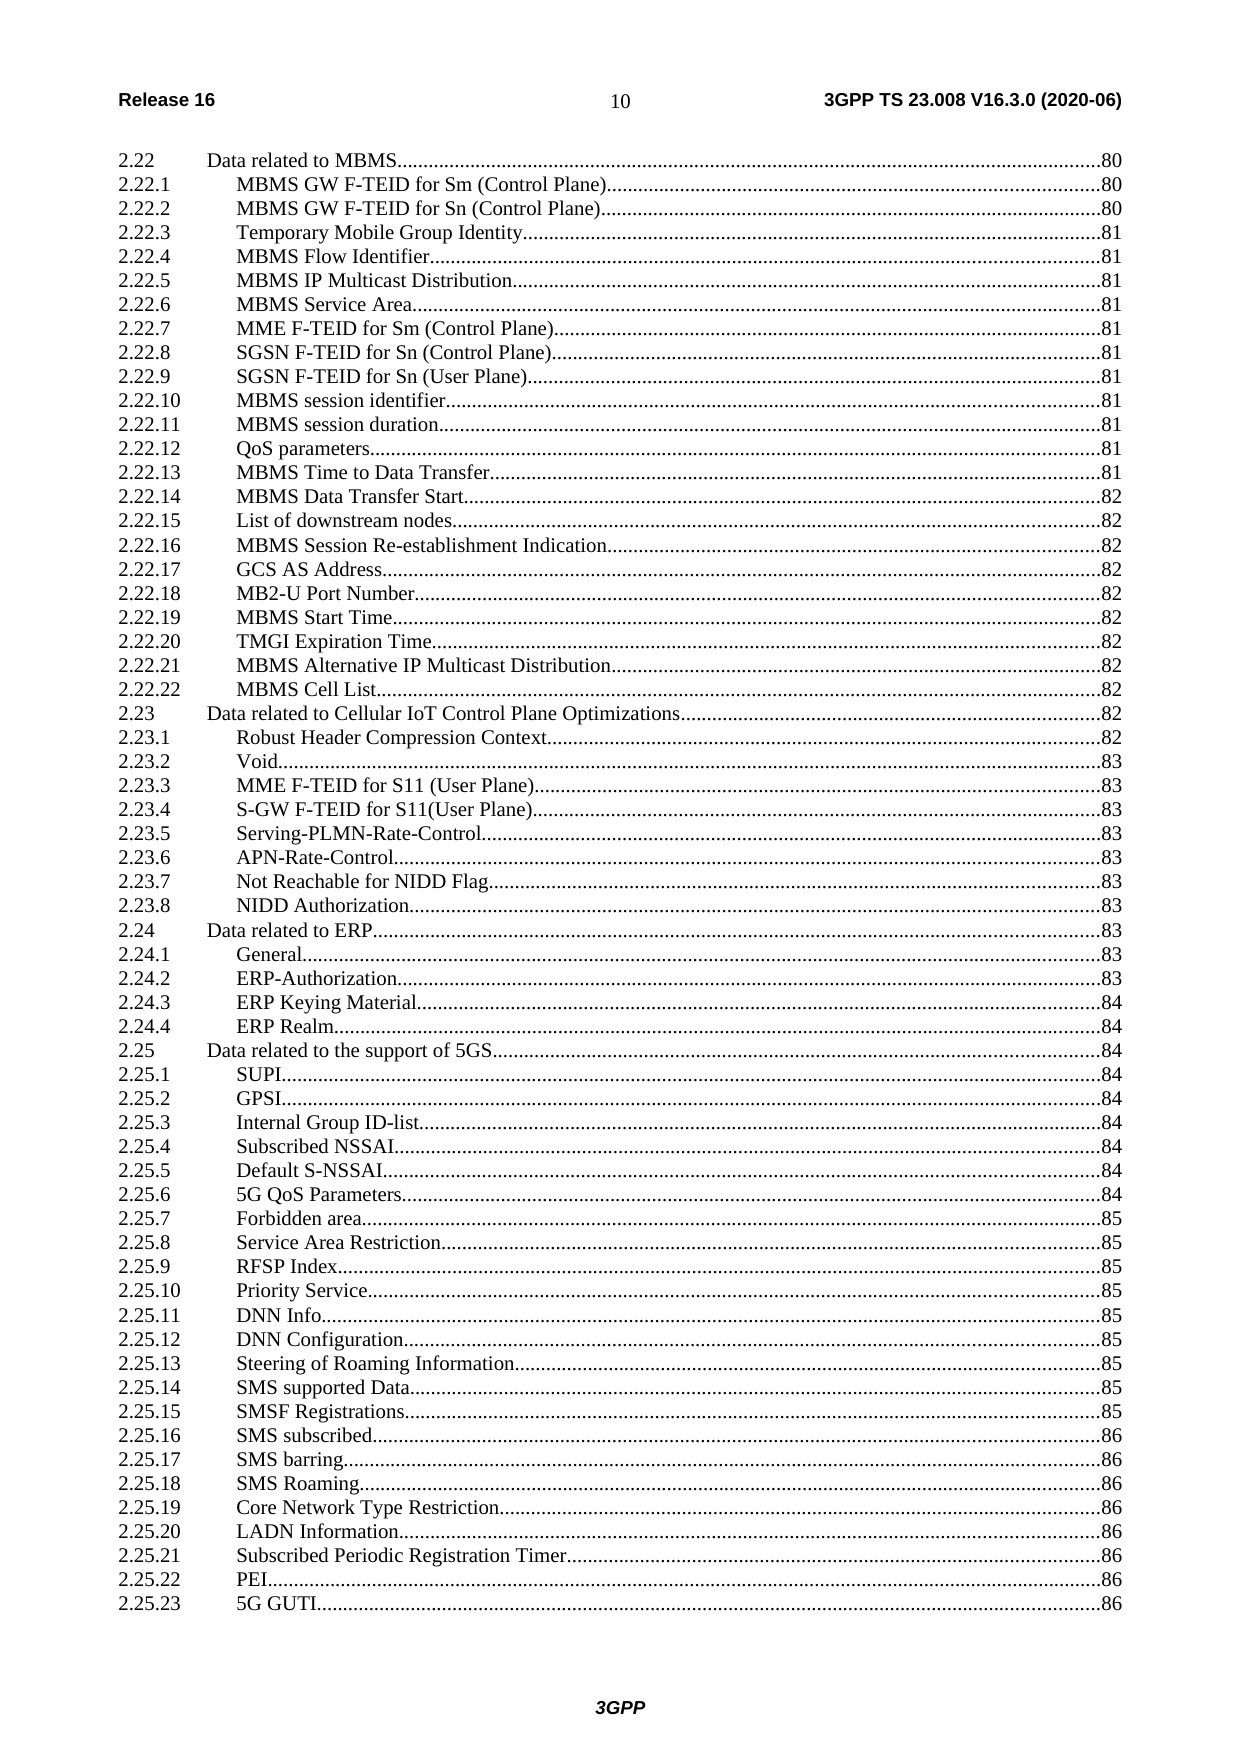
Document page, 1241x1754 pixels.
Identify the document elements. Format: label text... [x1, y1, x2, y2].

text 2.24 Data related to ERP 83 [118, 917, 1078, 942]
text 2.22.20 TMGI Expiration Time 82 [118, 629, 1122, 653]
text 2.24.2 ERP-Authorization 83 [118, 966, 1122, 990]
text 2.22.8 SGSN F-TEID for Sn (Control Plane) 81 [118, 340, 1122, 364]
text 2.23.7 Not Reachable for NIDD Flag 83 [118, 869, 1122, 893]
text 2.22.19 MBMS Start Time 82 [118, 605, 1122, 629]
text 2.25.7 Forbidden area 85 [118, 1206, 1122, 1230]
text 2.25.1 SUPI 84 [118, 1062, 1122, 1086]
text 2.25 Data related to the support of 5GS 84 [118, 1038, 1078, 1062]
text 2.22.14 MBMS Data Transfer Start 82 [118, 484, 1122, 508]
text 2.23.3 MME F-TEID for S11 (User Plane) 83 [118, 773, 1122, 797]
text 2.22.22 MBMS Cell List 82 [118, 677, 1122, 701]
text 2.25.15 SMSF Registrations 85 [118, 1399, 1122, 1423]
text 2.22.21 MBMS Alternative IP Multicast Distribution 82 [118, 653, 1122, 677]
text 2.22.12 QoS parameters 81 [118, 436, 1122, 460]
text 2.23.1 Robust Header Compression Context 82 [118, 725, 1122, 749]
text 2.22.5 MBMS IP Multicast Distribution 81 [118, 268, 1122, 292]
text 2.23 Data related to Cellular IoT Control Plane Optimizations 82 [118, 701, 1078, 725]
text 2.23.4 S-GW F-TEID for S11(User Plane) 83 [118, 797, 1122, 821]
text 2.22.16 MBMS Session Re-establishment Indication 82 [118, 532, 1122, 557]
text 2.23.2 Void 83 [118, 749, 1122, 773]
text 2.25.19 Core Network Type Restriction 86 [118, 1495, 1122, 1519]
text 2.23.6 APN-Rate-Control 83 [118, 845, 1122, 869]
text 2.23.8 NIDD Authorization 83 [118, 893, 1122, 917]
text 2.25.18 SMS Roaming 86 [118, 1471, 1122, 1495]
text 2.22.6 MBMS Service Area 81 [118, 292, 1122, 316]
text 2.22.4 MBMS Flow Identifier 81 [118, 244, 1122, 268]
text 2.25.16 SMS subscribed 86 [118, 1423, 1122, 1447]
text 2.22.13 MBMS Time to Data Transfer 81 [118, 460, 1122, 484]
text 2.25.12 DNN Configuration 85 [118, 1327, 1122, 1351]
text 2.25.2 GPSI 84 [118, 1086, 1122, 1110]
text 2.22.11 MBMS session duration 81 [118, 412, 1122, 436]
text 2.25.8 Service Area Restriction 85 [118, 1230, 1122, 1254]
text 2.22.7 MME F-TEID for Sm (Control Plane) 81 [118, 316, 1122, 340]
text 2.25.4 Subscribed NSSAI 84 [118, 1134, 1122, 1158]
text 2.24.1 General 83 [118, 942, 1122, 966]
text 2.24.3 ERP Keying Material 84 [118, 990, 1122, 1014]
text 2.25.10 Priority Service 85 [118, 1278, 1122, 1302]
text 2.22.18 MB2-U Port Number 82 [118, 581, 1122, 605]
text 2.23.5 Serving-PLMN-Rate-Control 83 [118, 821, 1122, 845]
text 2.22.15 List of downstream nodes 82 [118, 508, 1122, 532]
text 2.22.17 GCS AS Address 82 [118, 557, 1122, 581]
text 2.22 Data related to MBMS 80 [118, 147, 1078, 172]
text 2.22.2 MBMS GW F-TEID for Sn (Control Plane) 80 [118, 196, 1122, 220]
text 2.25.20 LADN Information 86 [118, 1519, 1122, 1543]
text 2.25.22 PEI 86 [118, 1567, 1122, 1591]
text 2.24.4 ERP Realm 84 [118, 1014, 1122, 1038]
text 2.25.9 RFSP Index 85 [118, 1254, 1122, 1278]
text 2.25.13 Steering of Roaming Information 85 [118, 1351, 1122, 1375]
text 2.25.21 Subscribed Periodic Registration Timer 86 [118, 1543, 1122, 1567]
text 2.22.10 MBMS session identifier 81 [118, 388, 1122, 412]
text 2.25.23 5G GUTI 86 [118, 1591, 1122, 1615]
text 2.25.5 Default S-NSSAI 84 [118, 1158, 1122, 1182]
text 2.22.9 SGSN F-TEID for Sn (User Plane) 81 [118, 364, 1122, 388]
text 2.25.3 Internal Group ID-list 84 [118, 1110, 1122, 1134]
text 2.25.6 5G QoS Parameters 84 [118, 1182, 1122, 1206]
text 2.22.3 Temporary Mobile Group Identity 81 [118, 220, 1122, 244]
text 2.25.11 DNN Info 85 [118, 1302, 1122, 1327]
text 2.22.1 MBMS GW F-TEID for Sm (Control Plane) 80 [118, 172, 1122, 196]
text 2.25.17 SMS barring 86 [118, 1447, 1122, 1471]
text 2.25.14 SMS supported Data 85 [118, 1375, 1122, 1399]
